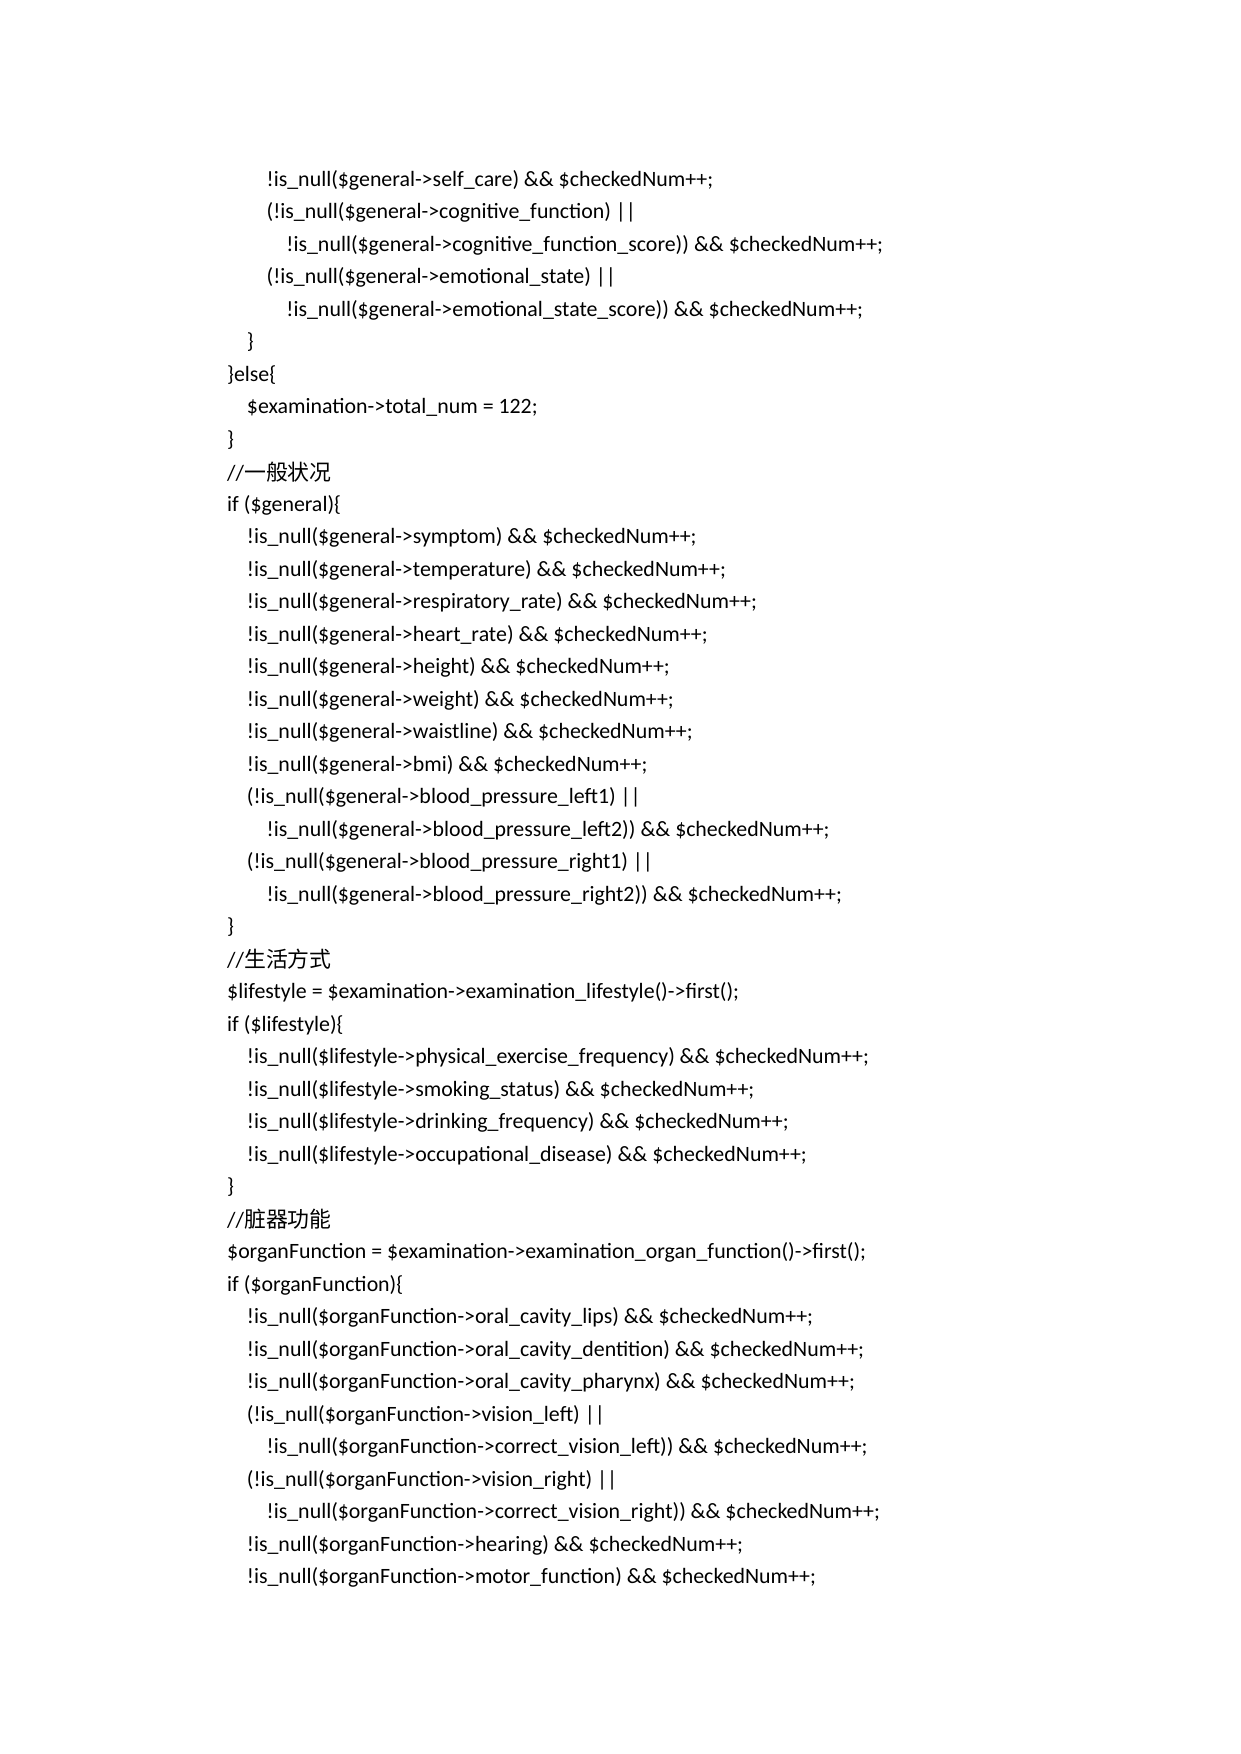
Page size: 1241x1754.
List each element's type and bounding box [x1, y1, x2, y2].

text [187, 162, 1053, 1592]
